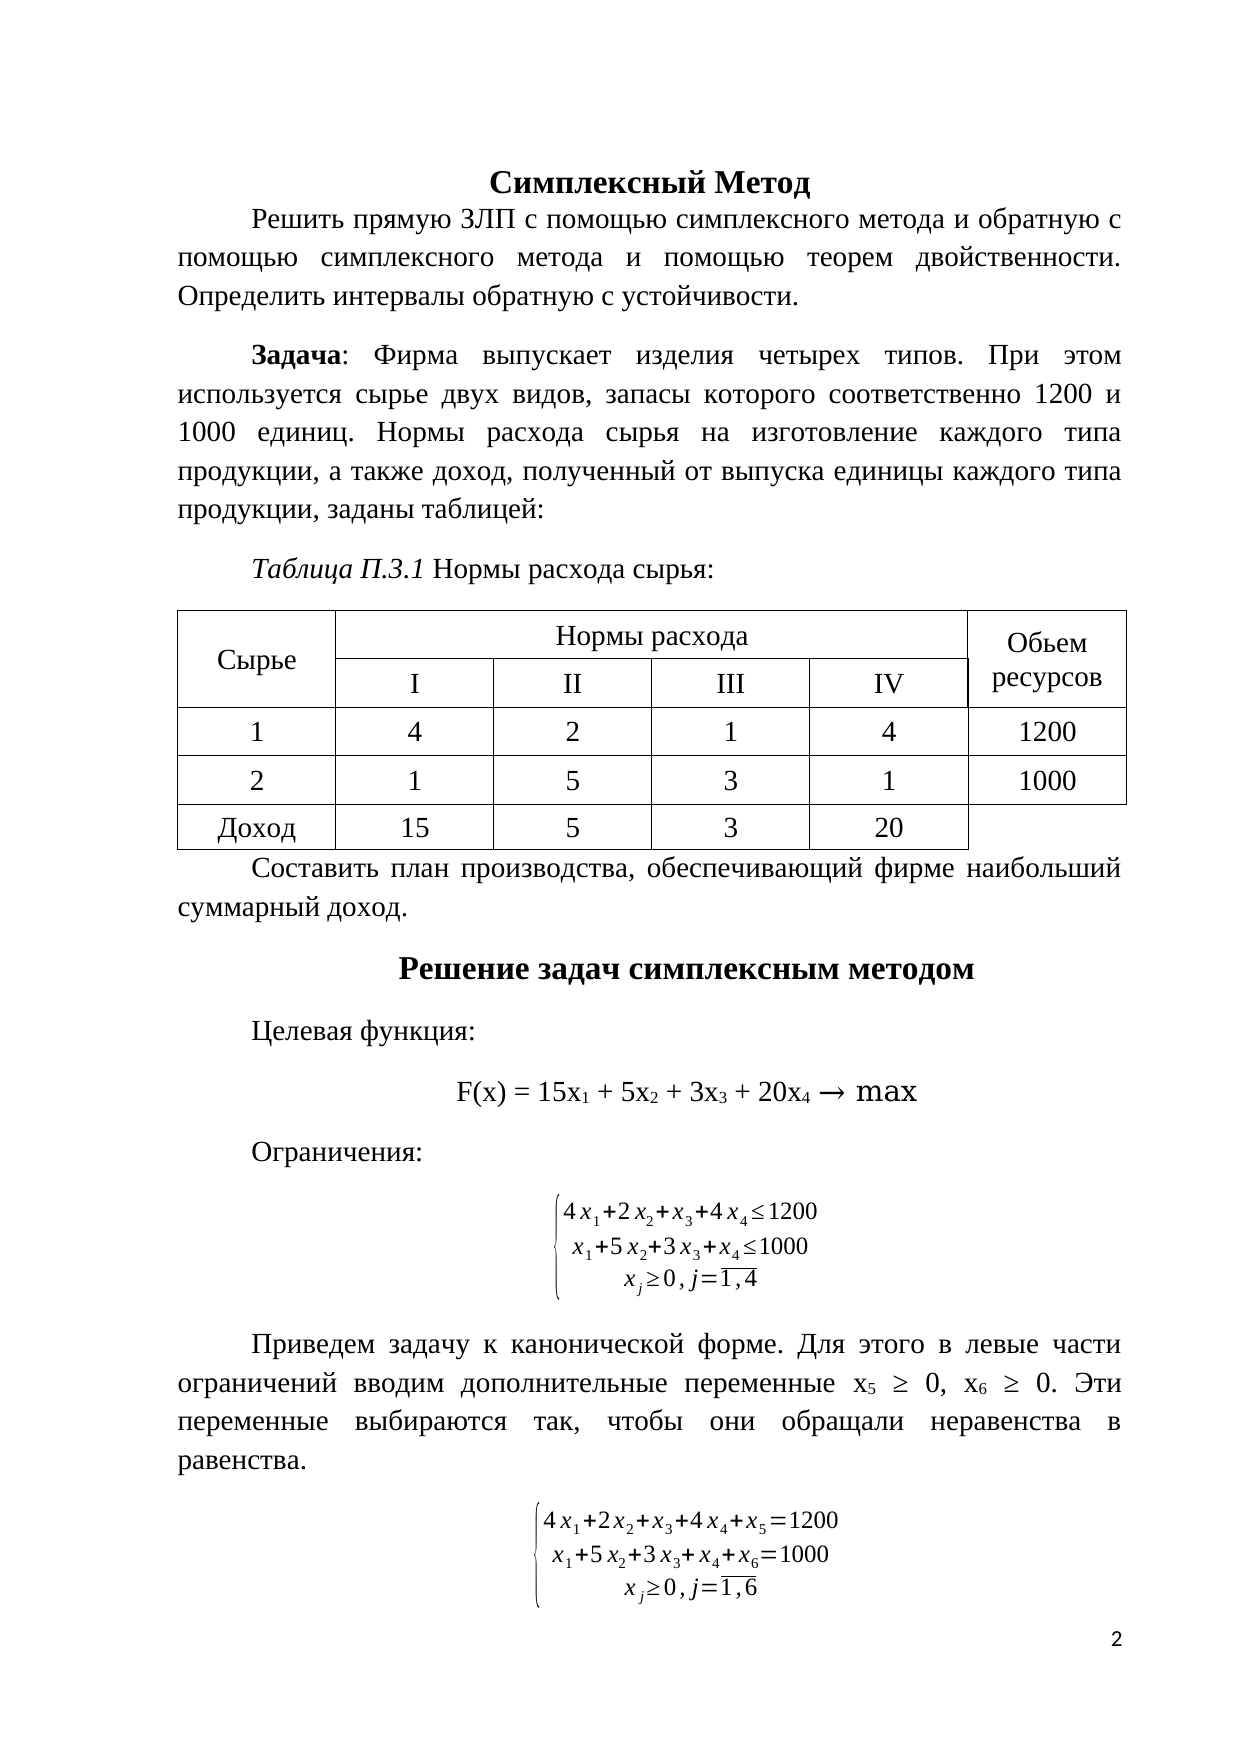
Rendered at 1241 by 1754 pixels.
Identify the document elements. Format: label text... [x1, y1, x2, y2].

table_header Обьем ресурсов [968, 611, 1126, 707]
text Симплексный Метод [177, 162, 1122, 201]
table_cell III [652, 659, 809, 707]
table_cell I [336, 659, 493, 707]
table_cell 1 [652, 708, 809, 754]
text Задача: Фирма выпускает изделия четырех типов. При этом используется сырье двух видов, запасы которого соответственно 1200 и 1000 единиц. Нормы расхода сырья на изготовление каждого типа продукции, а также доход, полученный от выпуска единицы каждого типа продукции, заданы таблицей: [177, 337, 1122, 525]
table_cell 1200 [969, 708, 1126, 754]
table_cell 5 [494, 756, 651, 804]
table_cell 5 [494, 805, 651, 849]
table_cell 4 [336, 708, 493, 754]
text Таблица П.3.1 Нормы расхода сырья: [177, 551, 1122, 584]
text Приведем задачу к канонической форме. Для этого в левые части ограничений вводим дополнительные переменные x5 ≥ 0, x6 ≥ 0. Эти переменные выбираются так, чтобы они обращали неравенства в равенства. [177, 1326, 1122, 1476]
text F(x) = 15x1 + 5x2 + 3x3 + 20x4 → max [177, 1072, 1122, 1108]
table_cell 3 [652, 805, 809, 849]
table_cell 1 [810, 756, 968, 804]
table_cell IV [810, 659, 967, 707]
table_cell 1 [336, 756, 493, 804]
table_cell 2 [494, 708, 651, 754]
table_cell 3 [652, 756, 809, 804]
table_cell II [494, 659, 651, 707]
table_cell 4 [810, 708, 968, 754]
table_cell 15 [336, 805, 493, 849]
table_cell 1000 [969, 756, 1126, 804]
table_header Сырье [178, 611, 335, 707]
table_cell 1 [178, 708, 335, 754]
table_cell Доход [178, 805, 335, 849]
text Решить прямую ЗЛП с помощью симплексного метода и обратную с помощью симплексного метода и помощью теорем двойственности. Определить интервалы обратную с устойчивости. [177, 201, 1122, 311]
text Решение задач симплексным методом [177, 948, 1122, 987]
text Составить план производства, обеспечивающий фирме наибольший суммарный доход. [177, 850, 1122, 922]
table_cell 2 [178, 756, 335, 804]
table_cell 20 [810, 805, 968, 849]
text Целевая функция: [177, 1013, 1122, 1047]
text Ограничения: [177, 1134, 1122, 1167]
table_header Нормы расхода [336, 611, 967, 658]
